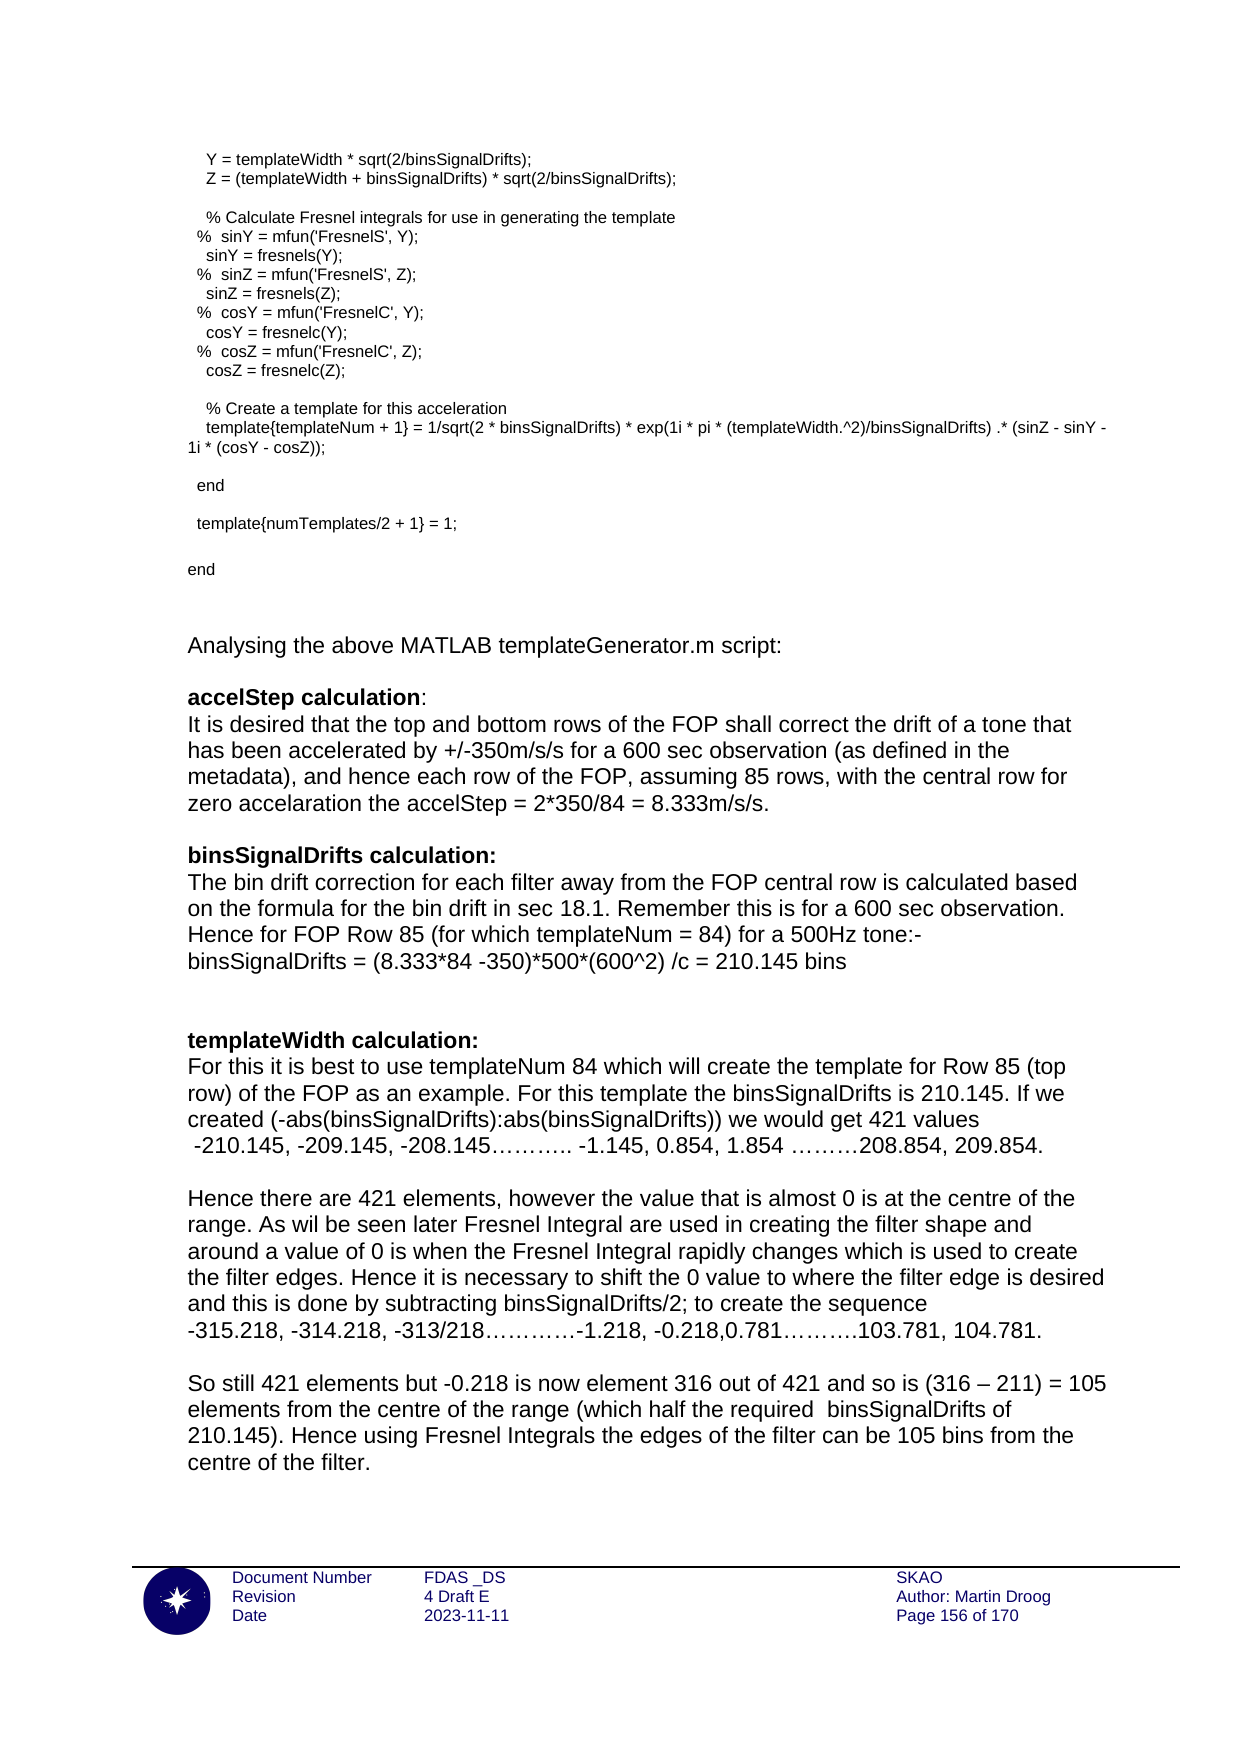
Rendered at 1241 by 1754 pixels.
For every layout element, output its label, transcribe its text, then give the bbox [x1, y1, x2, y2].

text % cosZ = mfun('FresnelC', Z); [187, 342, 1107, 361]
text sinZ = fresnels(Z); [187, 284, 1107, 303]
text end [187, 476, 1107, 495]
text binsSignalDrifts calculation: [187, 842, 1107, 869]
text cosZ = fresnelc(Z); [187, 361, 1107, 380]
text template{templateNum + 1} = 1/sqrt(2 * binsSignalDrifts) * exp(1i * pi * (templateWidth.^2)/binsSignalDrifts) .* (sinZ - sinY - 1i * (cosY - cosZ)); [187, 418, 1107, 457]
picture [143, 1567, 211, 1635]
text So still 421 elements but -0.218 is now element 316 out of 421 and so is (316 – 211) = 105 elements from the centre of the range (which half the required binsSignalDrifts of 210.145). Hence using Fresnel Integrals the edges of the filter can be 105 bins from the centre of the filter. [187, 1369, 1107, 1475]
text The bin drift correction for each filter away from the FOP central row is calculated based on the formula for the bin drift in sec 18.1. Remember this is for a 600 sec observation. Hence for FOP Row 85 (for which templateNum = 84) for a 500Hz tone:- [187, 869, 1107, 948]
text templateWidth calculation: [187, 1027, 1107, 1053]
text sinY = fresnels(Y); [187, 246, 1107, 265]
text % Create a template for this acceleration [187, 399, 1107, 418]
text % Calculate Fresnel integrals for use in generating the template [187, 207, 1107, 227]
text accelStep calculation: [187, 684, 1107, 711]
text Analysing the above MATLAB templateGenerator.m script: [187, 632, 1107, 658]
text % sinZ = mfun('FresnelS', Z); [187, 265, 1107, 284]
text It is desired that the top and bottom rows of the FOP shall correct the drift of a tone that has been accelerated by +/-350m/s/s for a 600 sec observation (as defined in the metadata), and hence each row of the FOP, assuming 85 rows, with the central row for zero accelaration the accelStep = 2*350/84 = 8.333m/s/s. [187, 711, 1107, 816]
text Z = (templateWidth + binsSignalDrifts) * sqrt(2/binsSignalDrifts); [187, 169, 1107, 188]
text -315.218, -314.218, -313/218…………-1.218, -0.218,0.781……….103.781, 104.781. [187, 1317, 1107, 1343]
text template{numTemplates/2 + 1} = 1; [187, 514, 1107, 533]
text Y = templateWidth * sqrt(2/binsSignalDrifts); [187, 150, 1107, 169]
text For this it is best to use templateNum 84 which will create the template for Row 85 (top row) of the FOP as an example. For this template the binsSignalDrifts is 210.145. If we created (-abs(binsSignalDrifts):abs(binsSignalDrifts)) we would get 421 values [187, 1053, 1107, 1132]
text -210.145, -209.145, -208.145……….. -1.145, 0.854, 1.854 ………208.854, 209.854. [187, 1132, 1107, 1159]
text binsSignalDrifts = (8.333*84 -350)*500*(600^2) /c = 210.145 bins [187, 948, 1107, 974]
text % cosY = mfun('FresnelC', Y); [187, 303, 1107, 322]
text cosY = fresnelc(Y); [187, 322, 1107, 342]
text end [187, 560, 1107, 579]
text Hence there are 421 elements, however the value that is almost 0 is at the centre of the range. As wil be seen later Fresnel Integral are used in creating the filter shape and around a value of 0 is when the Fresnel Integral rapidly changes which is used to create the filter edges. Hence it is necessary to shift the 0 value to where the filter edge is desired and this is done by subtracting binsSignalDrifts/2; to create the sequence [187, 1185, 1107, 1317]
text % sinY = mfun('FresnelS', Y); [187, 227, 1107, 246]
